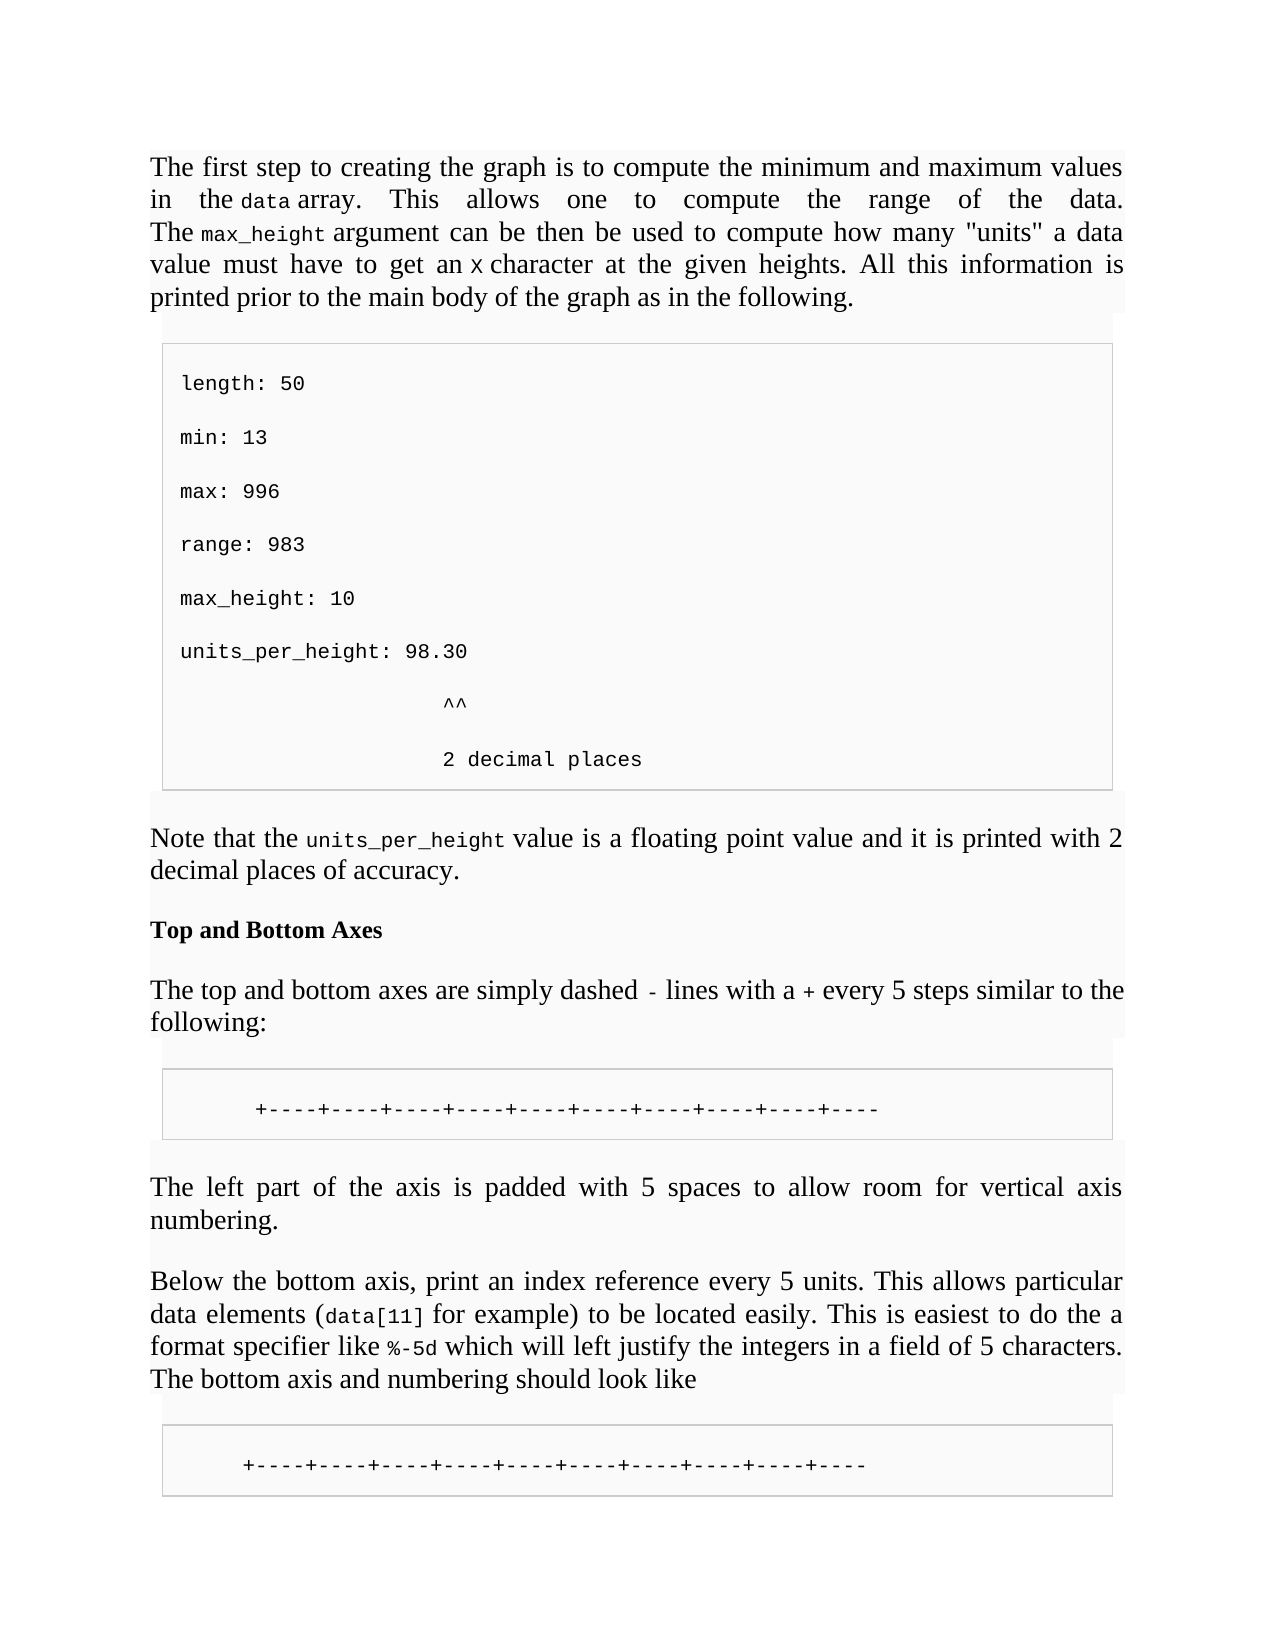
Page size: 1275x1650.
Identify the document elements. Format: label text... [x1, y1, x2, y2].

text min: 13 [163, 396, 1112, 450]
text 2 decimal places [163, 718, 1112, 789]
text +----+----+----+----+----+----+----+----+----+---- [163, 1070, 1112, 1139]
text max_height: 10 [163, 557, 1112, 611]
text Note that the units_per_height value is a floating point value and it is printed with 2 decimal places of accuracy. [150, 821, 1125, 886]
text The top and bottom axes are simply dashed - lines with a + every 5 steps similar to the following: [150, 973, 1125, 1038]
text ^^ [163, 664, 1112, 718]
subtitle Top and Bottom Axes [150, 915, 1125, 944]
text The left part of the axis is padded with 5 spaces to allow room for vertical axis numbering. [150, 1170, 1125, 1235]
text length: 50 [163, 344, 1112, 396]
text units_per_height: 98.30 [163, 611, 1112, 664]
text Below the bottom axis, print an index reference every 5 units. This allows particular data elements (data[11] for example) to be located easily. This is easiest to do the a format specifier like %-5d which will left justify the integers in a field of 5 characters. The bottom axis and numbering should look like [150, 1264, 1125, 1394]
text +----+----+----+----+----+----+----+----+----+---- [163, 1426, 1112, 1495]
text range: 983 [163, 503, 1112, 557]
text The first step to creating the graph is to compute the minimum and maximum values in the data array. This allows one to compute the range of the data. The max_height argument can be then be used to compute how many "units" a data value must have to get an X character at the given heights. All this information is printed prior to the main body of the graph as in the following. [150, 150, 1125, 313]
text max: 996 [163, 450, 1112, 503]
